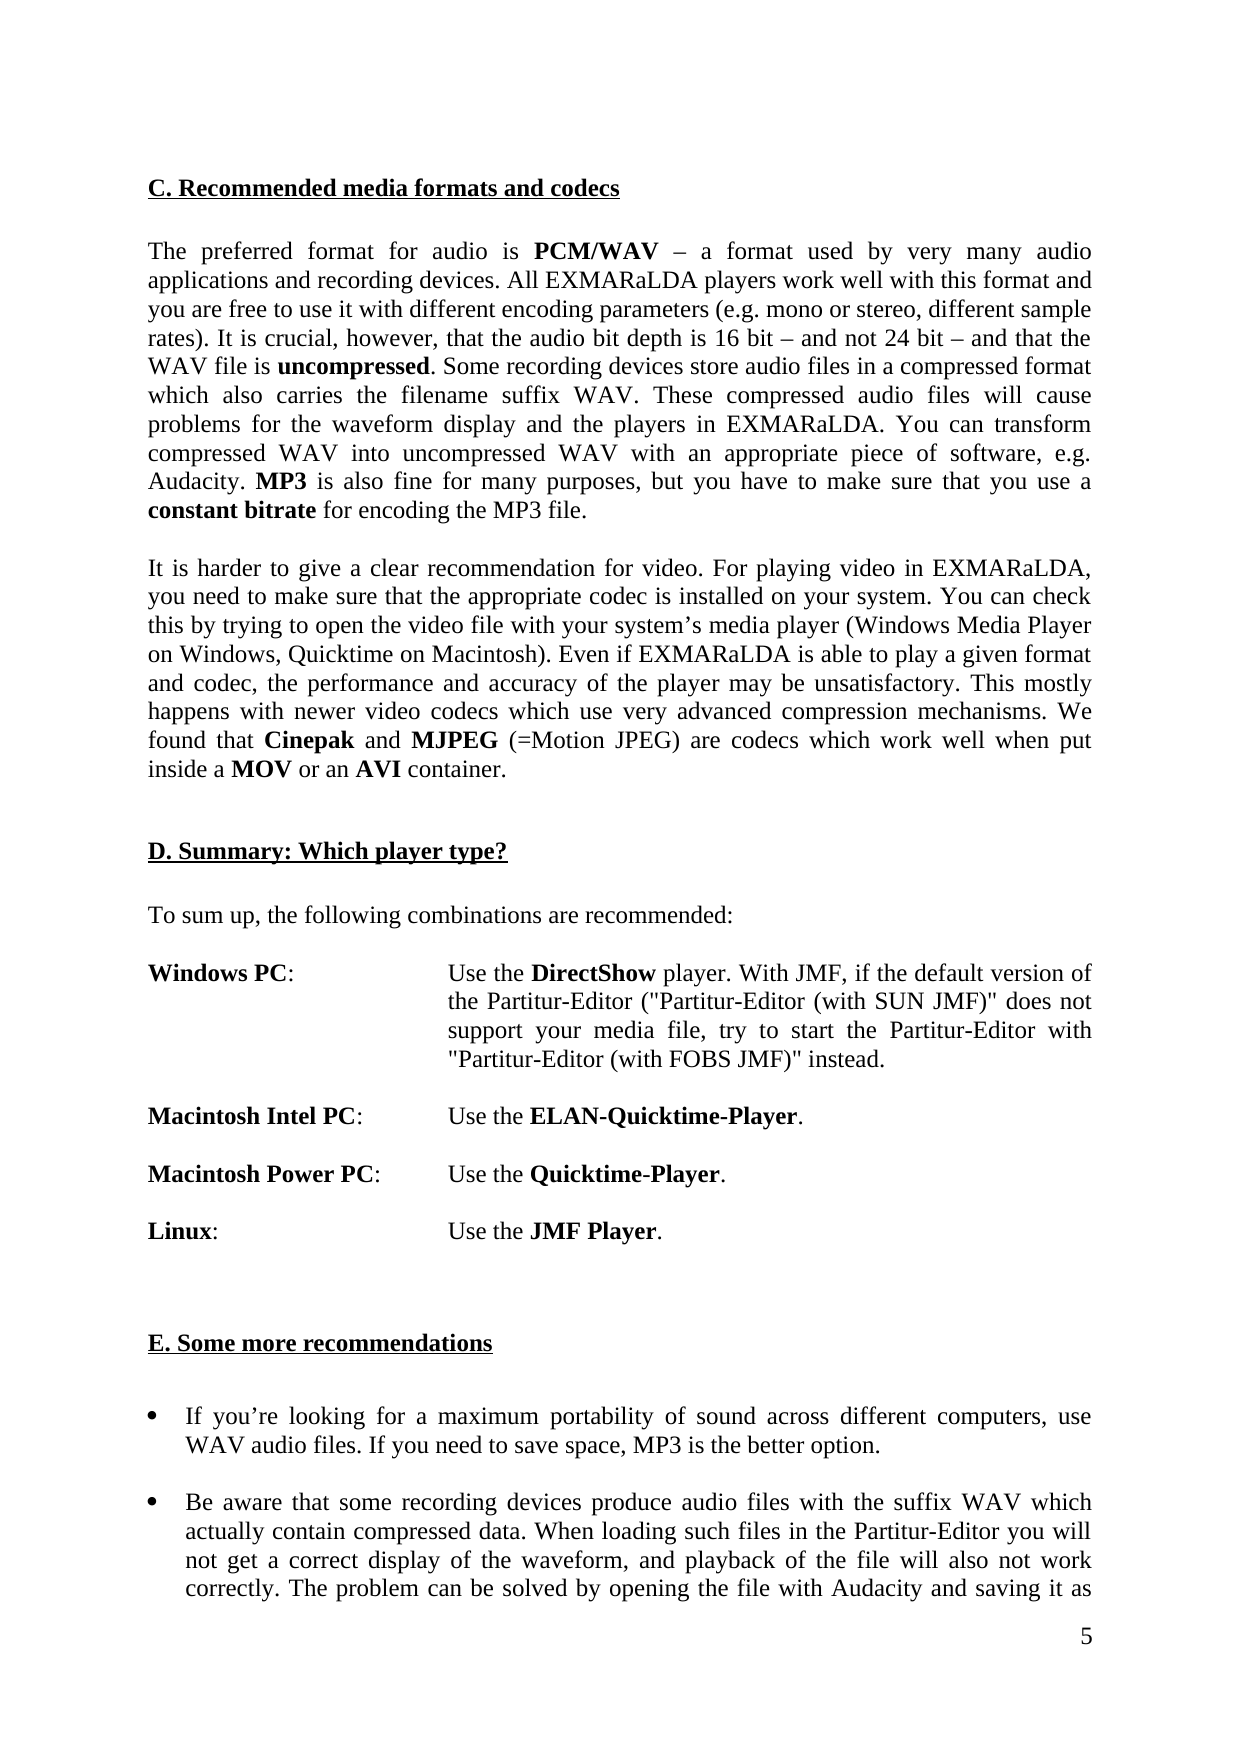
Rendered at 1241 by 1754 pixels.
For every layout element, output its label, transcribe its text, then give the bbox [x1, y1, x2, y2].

text Linux: Use the JMF Player. [148, 1216, 1093, 1245]
subtitle C. Recommended media formats and codecs [148, 173, 1093, 201]
subtitle D. Summary: Which player type? [148, 836, 1093, 865]
text The preferred format for audio is PCM/WAV – a format used by very many audio applications and recording devices. All EXMARaLDA players work well with this format and you are free to use it with different encoding parameters (e.g. mono or stereo, different sample rates). It is crucial, however, that the audio bit depth is 16 bit – and not 24 bit – and that the WAV file is uncompressed. Some recording devices store audio files in a compressed format which also carries the filename suffix WAV. These compressed audio files will cause problems for the waveform display and the players in EXMARaLDA. You can transform compressed WAV into uncompressed WAV with an appropriate piece of software, e.g. Audacity. MP3 is also fine for many purposes, but you have to make sure that you use a constant bitrate for encoding the MP3 file. [148, 236, 1093, 524]
list If you’re looking for a maximum portability of sound across different computers, use WAV audio files. If you need to save space, MP3 is the better option. [148, 1401, 1093, 1458]
text Windows PC: Use the DirectShow player. With JMF, if the default version of the Partitur-Editor ("Partitur-Editor (with SUN JMF)" does not support your media file, try to start the Partitur-Editor with "Partitur-Editor (with FOBS JMF)" instead. [148, 958, 1093, 1073]
text It is harder to give a clear recommendation for video. For playing video in EXMARaLDA, you need to make sure that the appropriate codec is installed on your system. You can check this by trying to open the video file with your system’s media player (Windows Media Player on Windows, Quicktime on Macintosh). Even if EXMARaLDA is able to play a given format and codec, the performance and accuracy of the player may be unsatisfactory. This mostly happens with newer video codecs which use very advanced compression mechanisms. We found that Cinepak and MJPEG (=Motion JPEG) are codecs which work well when put inside a MOV or an AVI container. [148, 553, 1093, 783]
subtitle E. Some more recommendations [148, 1328, 1093, 1395]
text To sum up, the following combinations are recommended: [148, 900, 1093, 929]
text Macintosh Intel PC: Use the ELAN-Quicktime-Player. [148, 1101, 1093, 1130]
text Macintosh Power PC: Use the Quicktime-Player. [148, 1159, 1093, 1188]
